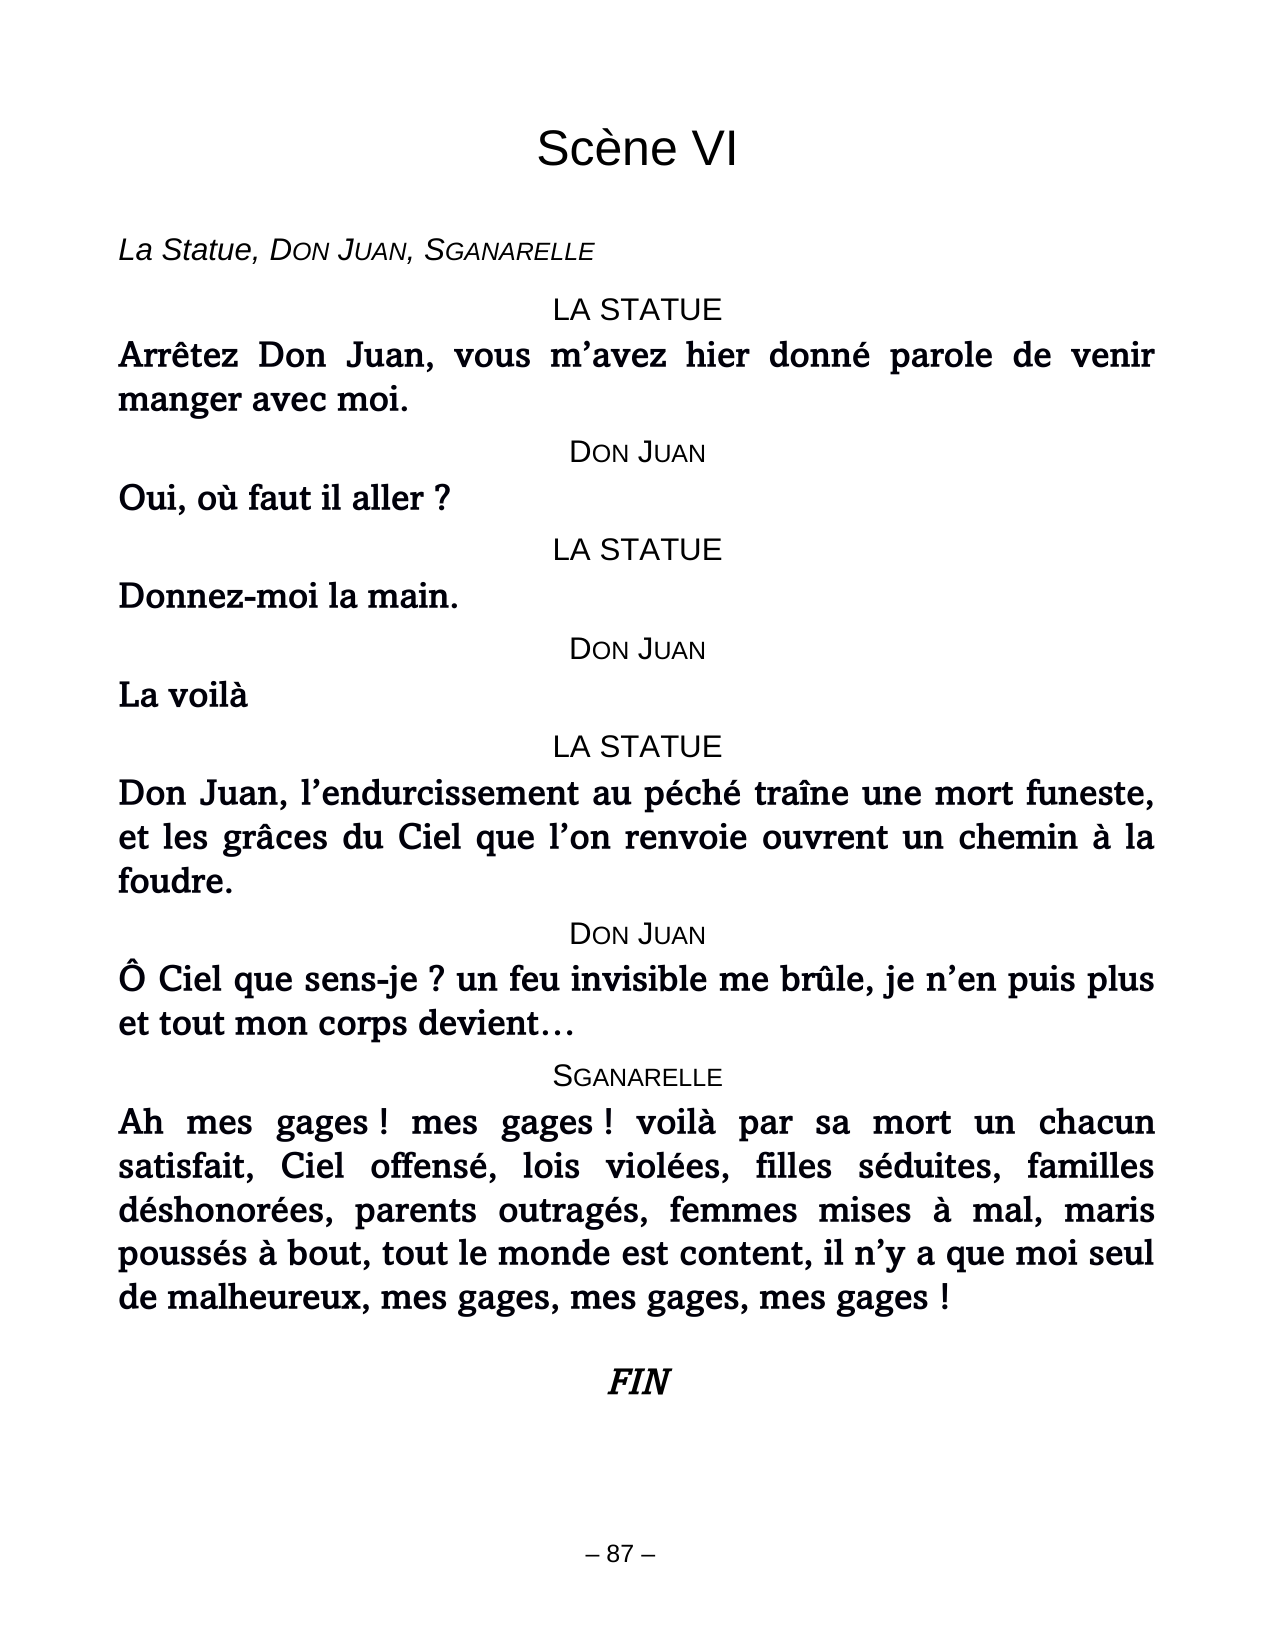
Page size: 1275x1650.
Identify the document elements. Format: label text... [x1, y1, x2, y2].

text Ah mes gages ! mes gages ! voilà par sa mort un chacun satisfait, Ciel offensé, lois violées, filles séduites, familles déshonorées, parents outragés, femmes mises à mal, maris poussés à bout, tout le monde est content, il n’y a que moi seul de malheureux, mes gages, mes gages, mes gages ! [118, 1099, 1157, 1319]
text Sganarelle [118, 1057, 1157, 1093]
text Oui, où faut il aller ? [118, 475, 1157, 519]
text Don Juan [118, 630, 1157, 666]
text Arrêtez Don Juan, vous m’avez hier donné parole de venir manger avec moi. [118, 333, 1157, 420]
text Don Juan [118, 915, 1157, 951]
subtitle Scène VI [118, 118, 1157, 176]
text Donnez-moi la main. [118, 574, 1157, 617]
text Don Juan, l’endurcissement au péché traîne une mort funeste, et les grâces du Ciel que l’on renvoie ouvrent un chemin à la foudre. [118, 771, 1157, 902]
text FIN [118, 1360, 1157, 1404]
text La Statue, Don Juan, Sganarelle [118, 231, 1157, 267]
text LA STATUE [118, 728, 1157, 764]
text LA STATUE [118, 531, 1157, 567]
text Don Juan [118, 433, 1157, 469]
text La voilà [118, 672, 1157, 716]
text Ô Ciel que sens-je ? un feu invisible me brûle, je n’en puis plus et tout mon corps devient… [118, 957, 1157, 1045]
text LA STATUE [118, 291, 1157, 326]
